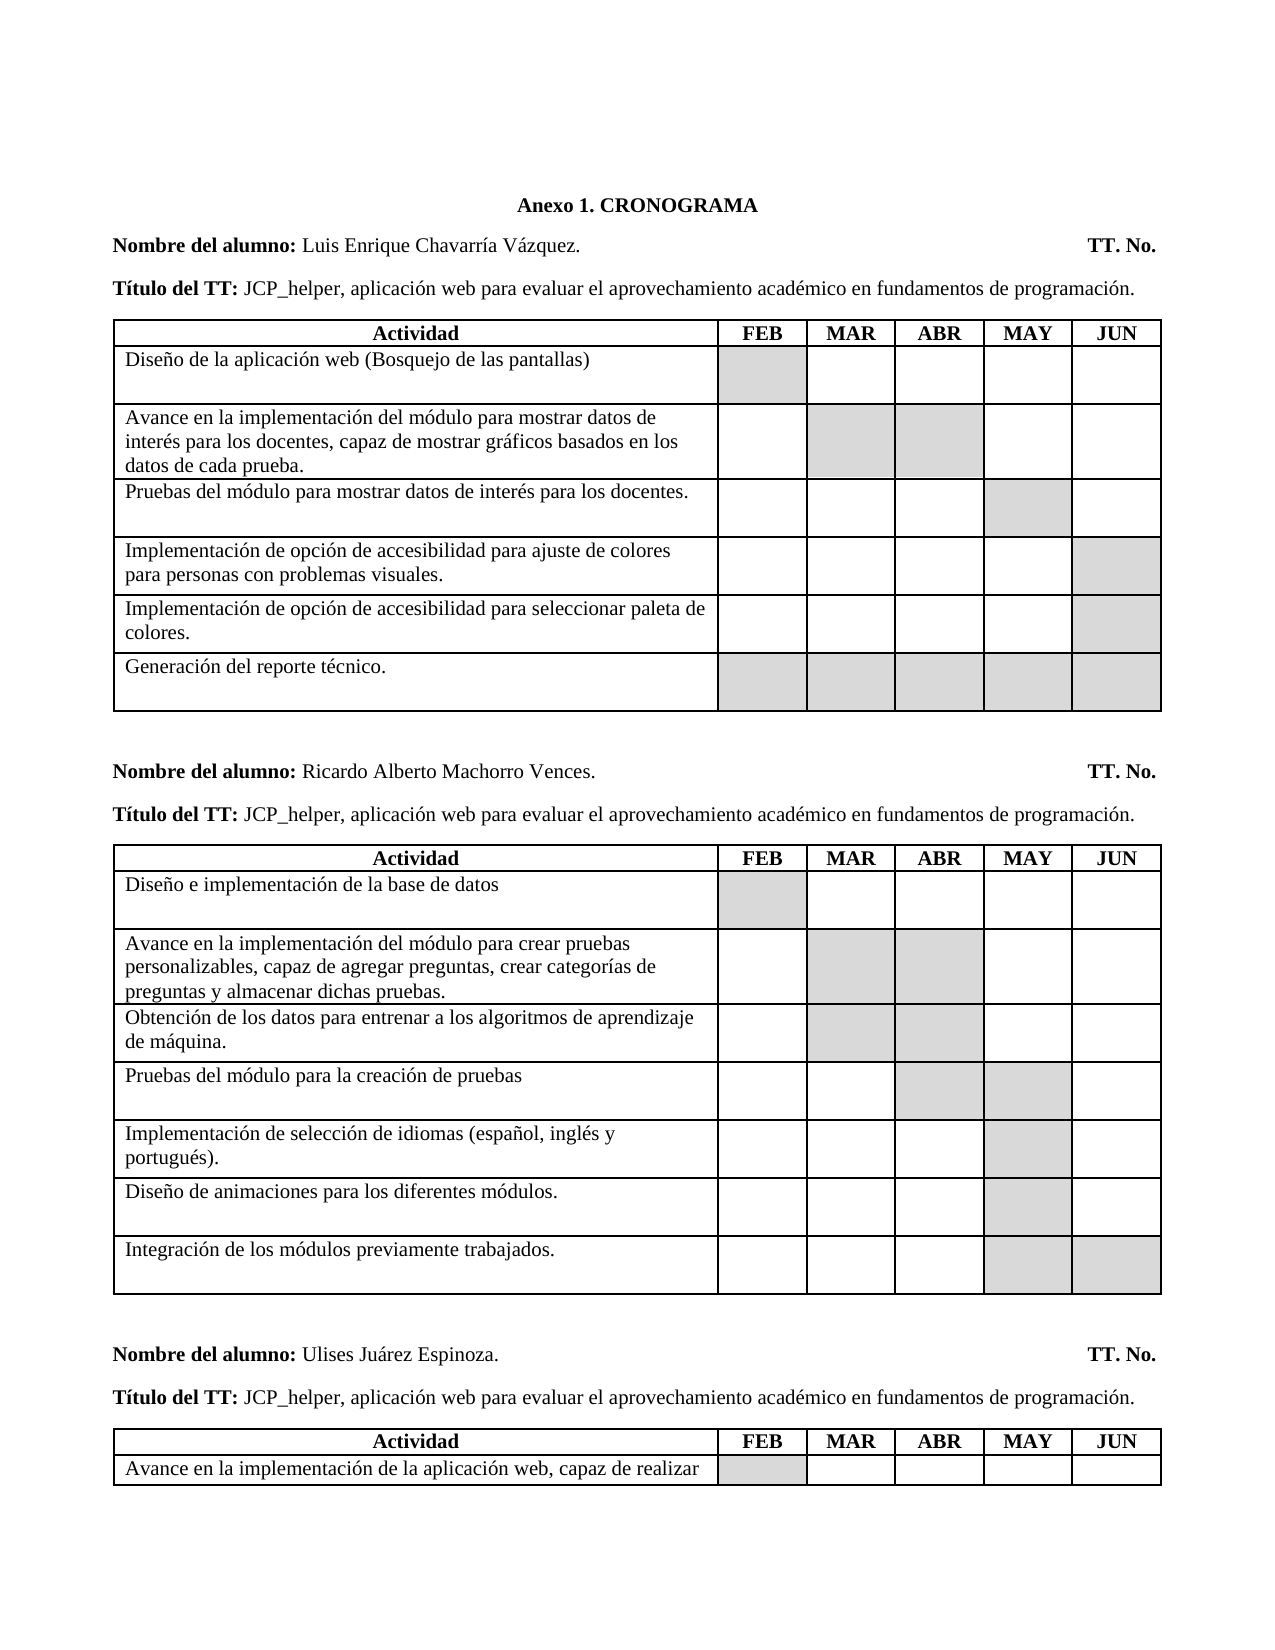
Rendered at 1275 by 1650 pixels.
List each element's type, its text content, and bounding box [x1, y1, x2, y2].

table_cell [1073, 1063, 1160, 1119]
table_cell [719, 1005, 806, 1061]
table_cell [1073, 347, 1160, 403]
table_cell [808, 1179, 894, 1235]
table_cell [719, 1121, 806, 1177]
table_cell [1073, 596, 1160, 652]
table_header MAR [808, 1430, 894, 1453]
table_cell Obtención de los datos para entrenar a los algoritmos de aprendizaje de máquina. [115, 1005, 717, 1061]
table_header Actividad [115, 321, 717, 345]
table_cell [808, 1237, 894, 1293]
table_cell Diseño e implementación de la base de datos [115, 872, 717, 928]
table_cell Avance en la implementación del módulo para crear pruebas personalizables, capaz de agregar preguntas, crear categorías de preguntas y almacenar dichas pruebas. [115, 930, 717, 1003]
table_cell Implementación de opción de accesibilidad para seleccionar paleta de colores. [115, 596, 717, 652]
table_cell [719, 480, 806, 536]
table_cell [985, 1237, 1071, 1293]
table_header FEB [719, 846, 806, 870]
table_cell [896, 1179, 983, 1235]
table_header JUN [1073, 321, 1160, 345]
table_header JUN [1073, 1430, 1160, 1453]
text Nombre del alumno: Luis Enrique Chavarría Vázquez. TT. No. [112, 233, 1162, 257]
table_cell [1073, 654, 1160, 710]
table_cell [1073, 1179, 1160, 1235]
table_cell [808, 1005, 894, 1061]
table_cell [808, 405, 894, 477]
table_cell [896, 872, 983, 928]
table_cell [896, 1005, 983, 1061]
table_cell [1073, 538, 1160, 594]
table_cell Implementación de opción de accesibilidad para ajuste de colores para personas con problemas visuales. [115, 538, 717, 594]
table_header Actividad [115, 1430, 717, 1453]
table_cell [896, 1121, 983, 1177]
table_cell [985, 596, 1071, 652]
table_header ABR [896, 1430, 983, 1453]
table_cell [719, 930, 806, 1003]
text Título del TT: JCP_helper, aplicación web para evaluar el aprovechamiento académico en fundamentos de programación. [112, 1385, 1162, 1409]
table_cell [808, 1456, 894, 1484]
text Anexo 1. CRONOGRAMA [112, 193, 1162, 217]
table_cell [808, 538, 894, 594]
table_cell [1073, 1005, 1160, 1061]
table_cell Integración de los módulos previamente trabajados. [115, 1237, 717, 1293]
table_header MAR [808, 846, 894, 870]
table_cell [985, 1456, 1071, 1484]
table_cell Diseño de animaciones para los diferentes módulos. [115, 1179, 717, 1235]
table_header Actividad [115, 846, 717, 870]
table_cell [719, 1456, 806, 1484]
table_cell [896, 930, 983, 1003]
table_cell [719, 596, 806, 652]
text Título del TT: JCP_helper, aplicación web para evaluar el aprovechamiento académico en fundamentos de programación. [112, 276, 1162, 300]
table_cell [985, 538, 1071, 594]
table_cell [808, 480, 894, 536]
table_cell [1073, 1121, 1160, 1177]
table_header FEB [719, 1430, 806, 1453]
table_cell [115, 1456, 717, 1484]
table_cell Pruebas del módulo para la creación de pruebas [115, 1063, 717, 1119]
text Título del TT: JCP_helper, aplicación web para evaluar el aprovechamiento académico en fundamentos de programación. [112, 801, 1162, 826]
table_header MAR [808, 321, 894, 345]
table_cell Implementación de selección de idiomas (español, inglés y portugués). [115, 1121, 717, 1177]
table_cell Pruebas del módulo para mostrar datos de interés para los docentes. [115, 480, 717, 536]
text Nombre del alumno: Ricardo Alberto Machorro Vences. TT. No. [112, 759, 1162, 783]
table_cell Diseño de la aplicación web (Bosquejo de las pantallas) [115, 347, 717, 403]
table_cell [1073, 1237, 1160, 1293]
table_cell [719, 654, 806, 710]
table_cell [985, 405, 1071, 477]
table_cell [1073, 872, 1160, 928]
table_cell [896, 405, 983, 477]
table_cell Avance en la implementación del módulo para mostrar datos de interés para los docentes, capaz de mostrar gráficos basados en los datos de cada prueba. [115, 405, 717, 477]
table_cell [985, 1063, 1071, 1119]
table_cell [719, 1179, 806, 1235]
table_header ABR [896, 846, 983, 870]
table_cell [719, 538, 806, 594]
table_cell [896, 480, 983, 536]
table_cell [719, 405, 806, 477]
table_header MAY [985, 321, 1071, 345]
table_cell [896, 1063, 983, 1119]
table_cell [985, 654, 1071, 710]
table_cell [808, 930, 894, 1003]
table_cell [896, 1456, 983, 1484]
table_header JUN [1073, 846, 1160, 870]
table_cell [719, 1237, 806, 1293]
table_header MAY [985, 1430, 1071, 1453]
table_cell [1073, 405, 1160, 477]
table_cell [896, 347, 983, 403]
table_cell [896, 654, 983, 710]
table_cell [719, 872, 806, 928]
table_cell [808, 654, 894, 710]
table_header FEB [719, 321, 806, 345]
table_cell [1073, 1456, 1160, 1484]
table_cell [808, 1121, 894, 1177]
table_cell Generación del reporte técnico. [115, 654, 717, 710]
table_cell [719, 347, 806, 403]
table_cell [896, 596, 983, 652]
table_cell [719, 1063, 806, 1119]
table_header MAY [985, 846, 1071, 870]
table_cell [985, 930, 1071, 1003]
table_cell [896, 1237, 983, 1293]
table_cell [985, 1179, 1071, 1235]
table_cell [985, 480, 1071, 536]
table_cell [985, 1005, 1071, 1061]
table_cell [808, 596, 894, 652]
table_cell [808, 872, 894, 928]
table_cell [808, 1063, 894, 1119]
table_cell [896, 538, 983, 594]
table_cell [1073, 480, 1160, 536]
text Nombre del alumno: Ulises Juárez Espinoza. TT. No. [112, 1342, 1162, 1366]
table_cell [1073, 930, 1160, 1003]
table_cell [808, 347, 894, 403]
table_cell [985, 347, 1071, 403]
table_cell [985, 1121, 1071, 1177]
table_cell [985, 872, 1071, 928]
table_header ABR [896, 321, 983, 345]
